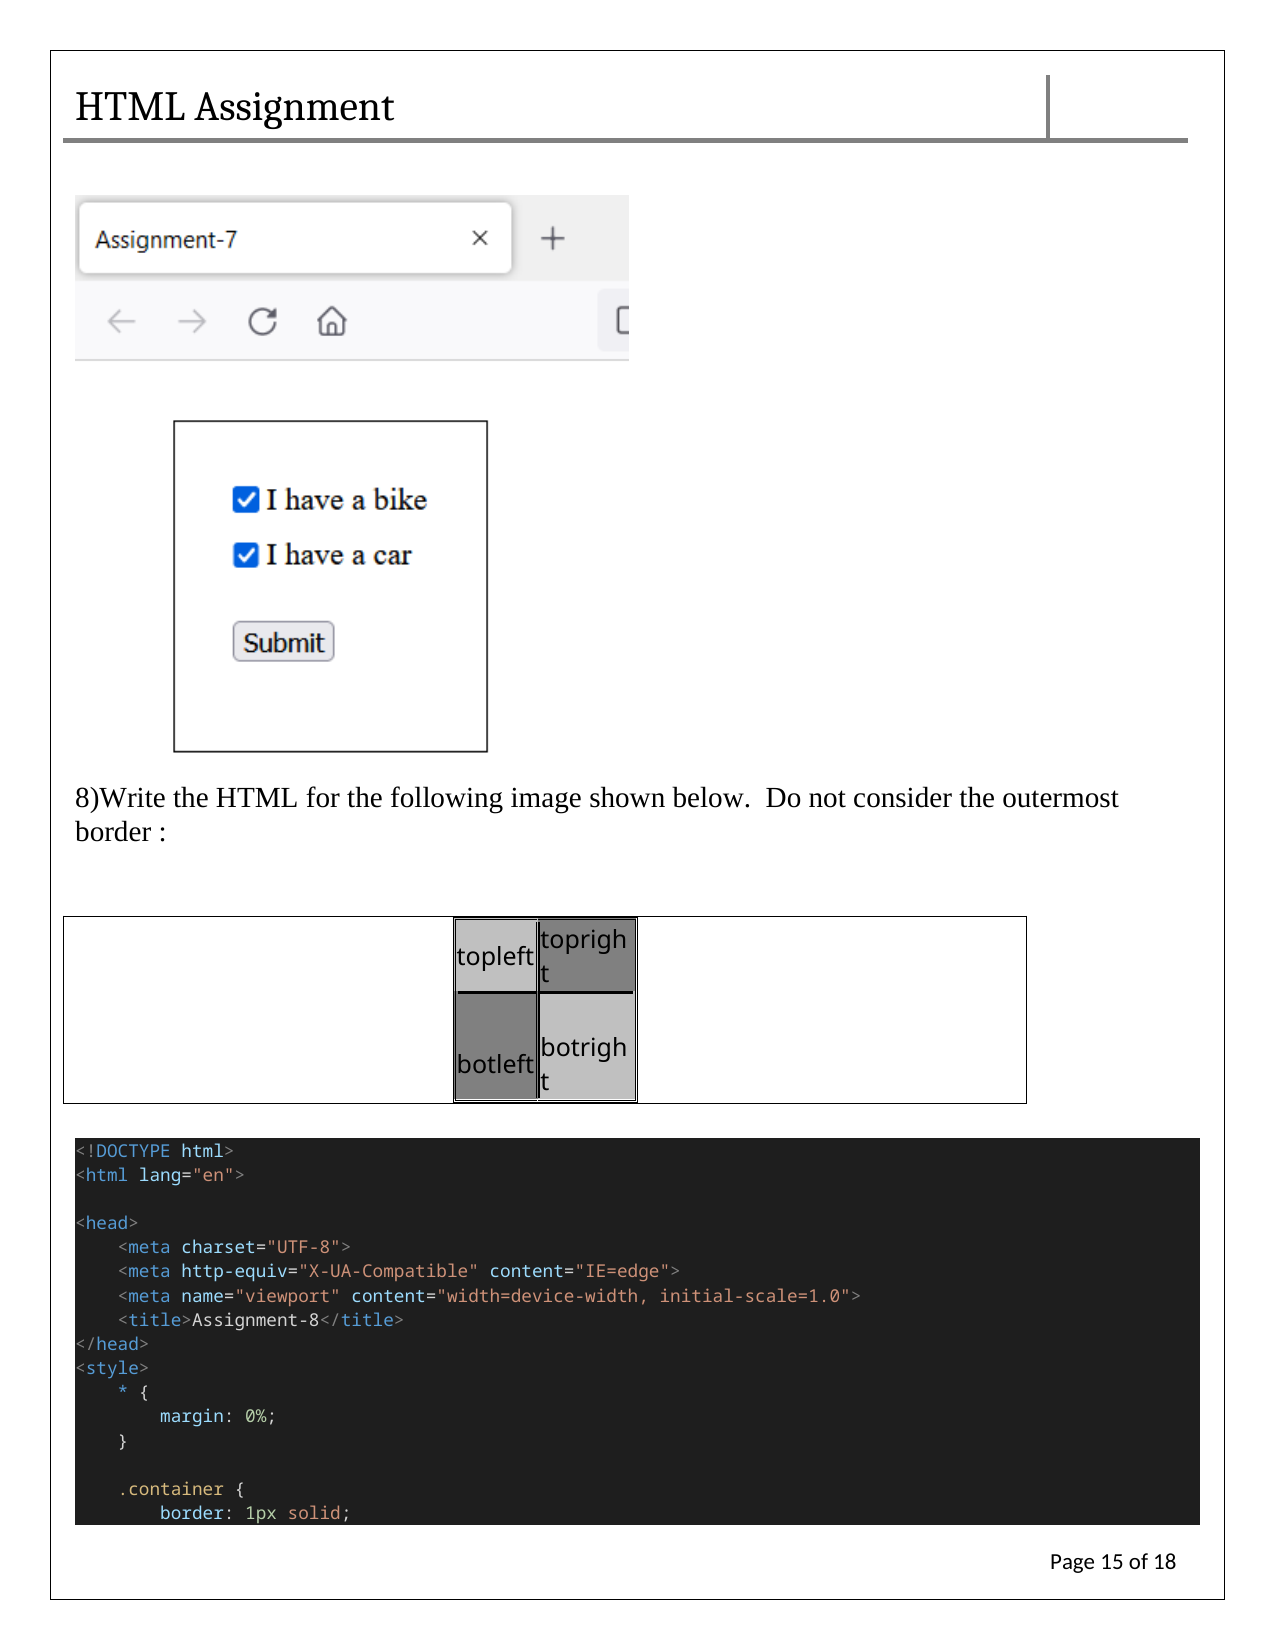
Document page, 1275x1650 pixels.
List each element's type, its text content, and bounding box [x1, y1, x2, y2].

text } [75, 1428, 1200, 1452]
text 8)Write the HTML for the following image shown below. Do not consider the outermost border : [75, 780, 1200, 847]
text <meta name="viewport" content="width=device-width, initial-scale=1.0"> [75, 1283, 1200, 1307]
table_header [638, 917, 1026, 1103]
text <title>Assignment-8</title> [75, 1307, 1200, 1331]
table_header [64, 917, 453, 1103]
text .container { [75, 1476, 1200, 1501]
text <meta charset="UTF-8"> [75, 1235, 1200, 1259]
text <head> [75, 1211, 1200, 1235]
picture [75, 195, 629, 781]
text border: 1px solid; [75, 1501, 1200, 1525]
text margin: 0%; [75, 1404, 1200, 1428]
text * { [75, 1380, 1200, 1404]
text <html lang="en"> [75, 1162, 1200, 1186]
text </head> [75, 1331, 1200, 1356]
text <!DOCTYPE html> [75, 1138, 1200, 1162]
text <style> [75, 1356, 1200, 1380]
text <meta http-equiv="X-UA-Compatible" content="IE=edge"> [75, 1259, 1200, 1283]
